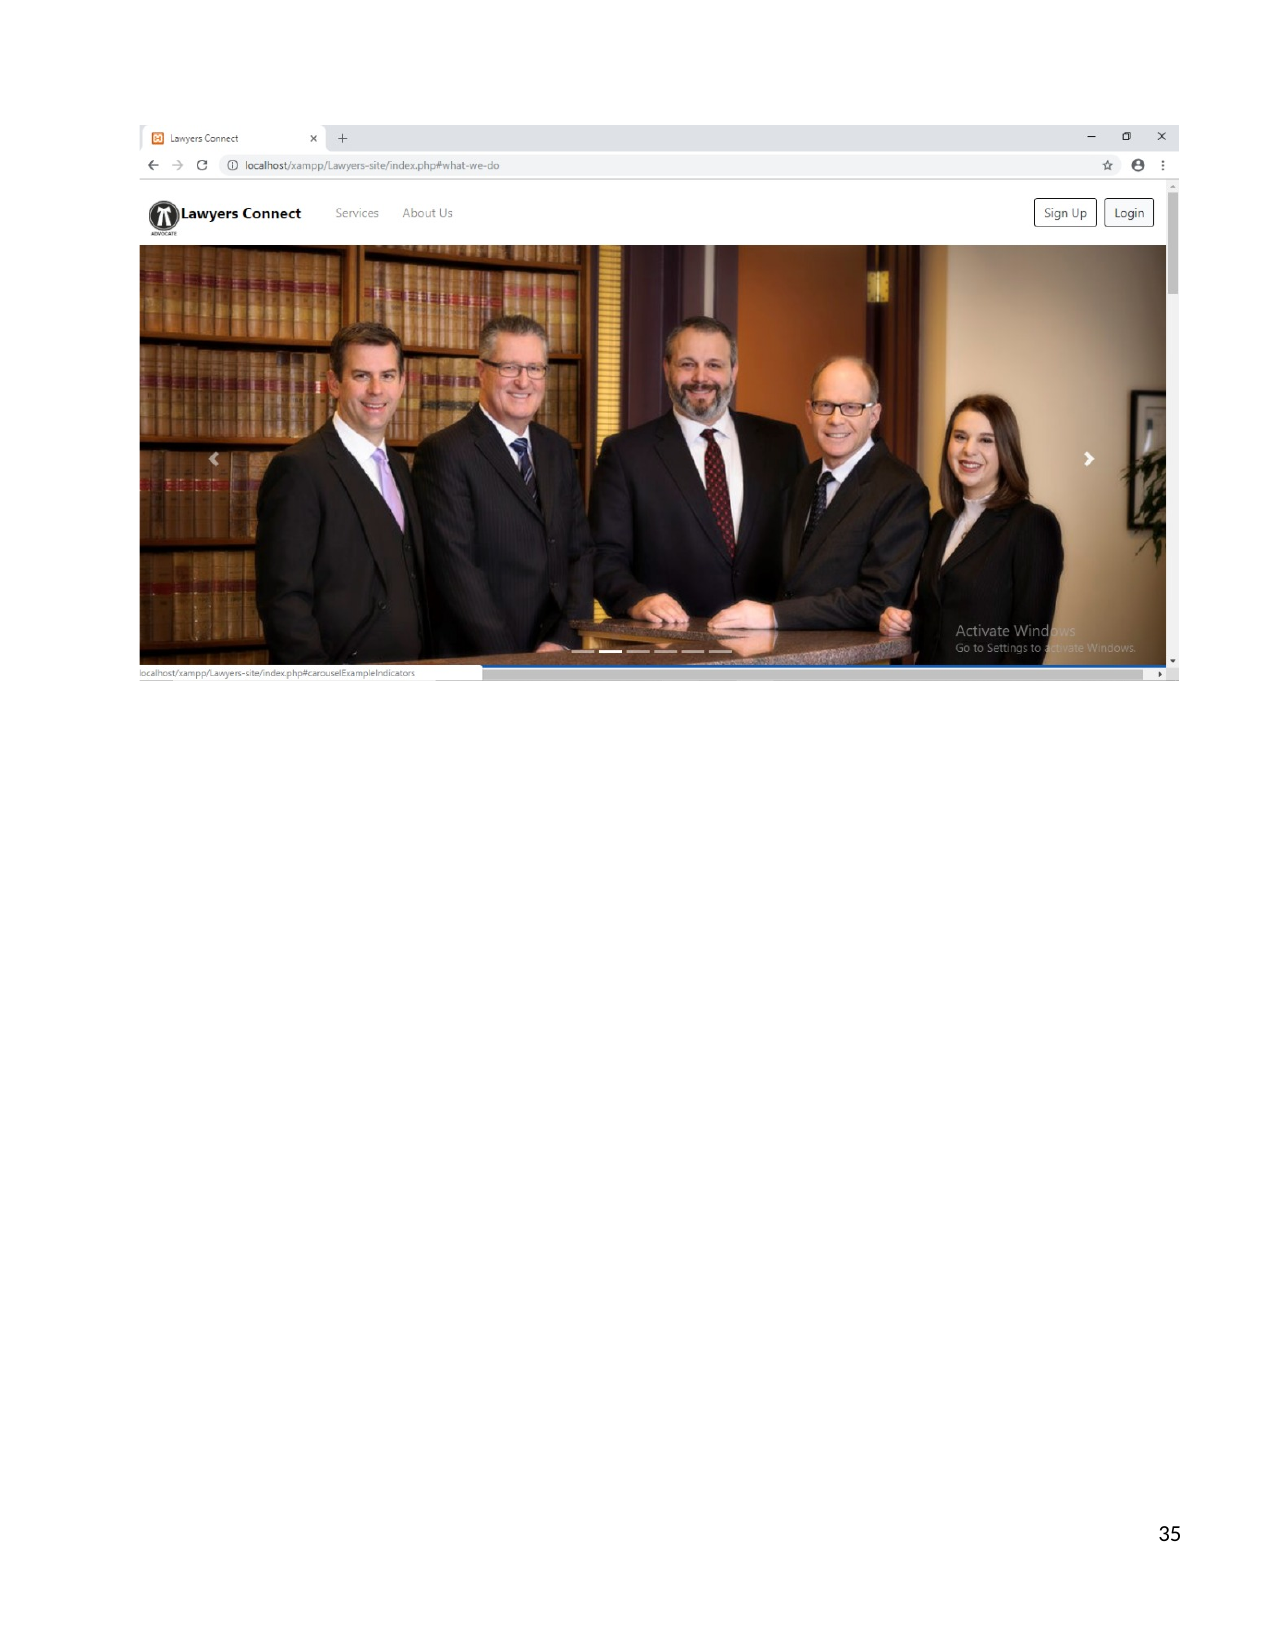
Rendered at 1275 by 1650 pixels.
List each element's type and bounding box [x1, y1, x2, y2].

picture [139, 125, 1179, 681]
